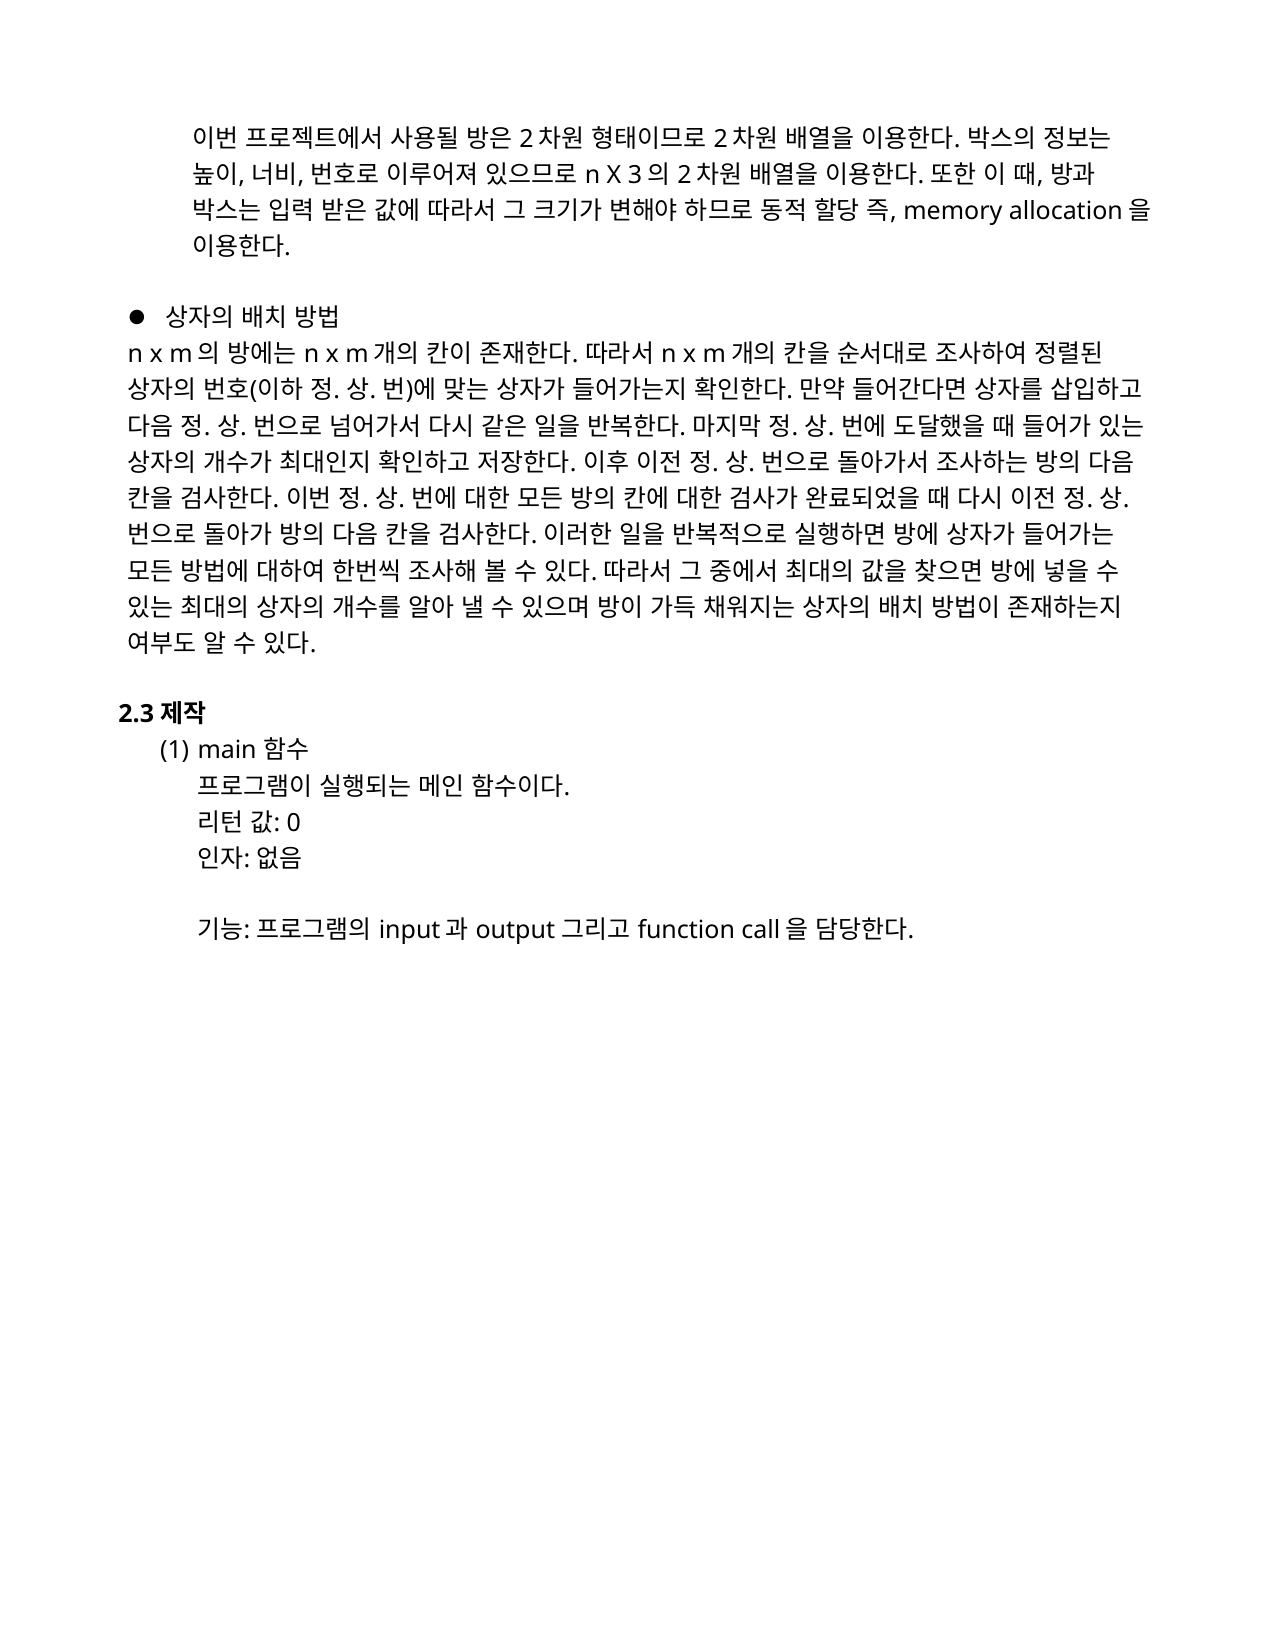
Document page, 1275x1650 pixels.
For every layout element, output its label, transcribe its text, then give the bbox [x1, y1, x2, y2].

list 상자의 배치 방법 [127, 297, 1157, 333]
list main 함수 [160, 730, 1157, 766]
text 2.3 제작 [118, 694, 1157, 730]
text 이번 프로젝트에서 사용될 방은 2차원 형태이므로 2차원 배열을 이용한다. 박스의 정보는 높이, 너비, 번호로 이루어져 있으므로 n X 3의 2차원 배열을 이용한다. 또한 이 때, 방과 박스는 입력 받은 값에 따라서 그 크기가 변해야 하므로 동적 할당 즉, memory allocation을 이용한다. [192, 118, 1157, 263]
list 기능: 프로그램의 input과 output 그리고 function call을 담당한다. [197, 909, 1157, 945]
list 프로그램이 실행되는 메인 함수이다. [197, 766, 1157, 802]
text n x m의 방에는 n x m개의 칸이 존재한다. 따라서 n x m개의 칸을 순서대로 조사하여 정렬된 상자의 번호(이하 정. 상. 번)에 맞는 상자가 들어가는지 확인한다. 만약 들어간다면 상자를 삽입하고 다음 정. 상. 번으로 넘어가서 다시 같은 일을 반복한다. 마지막 정. 상. 번에 도달했을 때 들어가 있는 상자의 개수가 최대인지 확인하고 저장한다. 이후 이전 정. 상. 번으로 돌아가서 조사하는 방의 다음 칸을 검사한다. 이번 정. 상. 번에 대한 모든 방의 칸에 대한 검사가 완료되었을 때 다시 이전 정. 상. 번으로 돌아가 방의 다음 칸을 검사한다. 이러한 일을 반복적으로 실행하면 방에 상자가 들어가는 모든 방법에 대하여 한번씩 조사해 볼 수 있다. 따라서 그 중에서 최대의 값을 찾으면 방에 넣을 수 있는 최대의 상자의 개수를 알아 낼 수 있으며 방이 가득 채워지는 상자의 배치 방법이 존재하는지 여부도 알 수 있다. [127, 333, 1157, 660]
list 리턴 값: 0 [197, 802, 1157, 839]
list 인자: 없음 [197, 839, 1157, 875]
